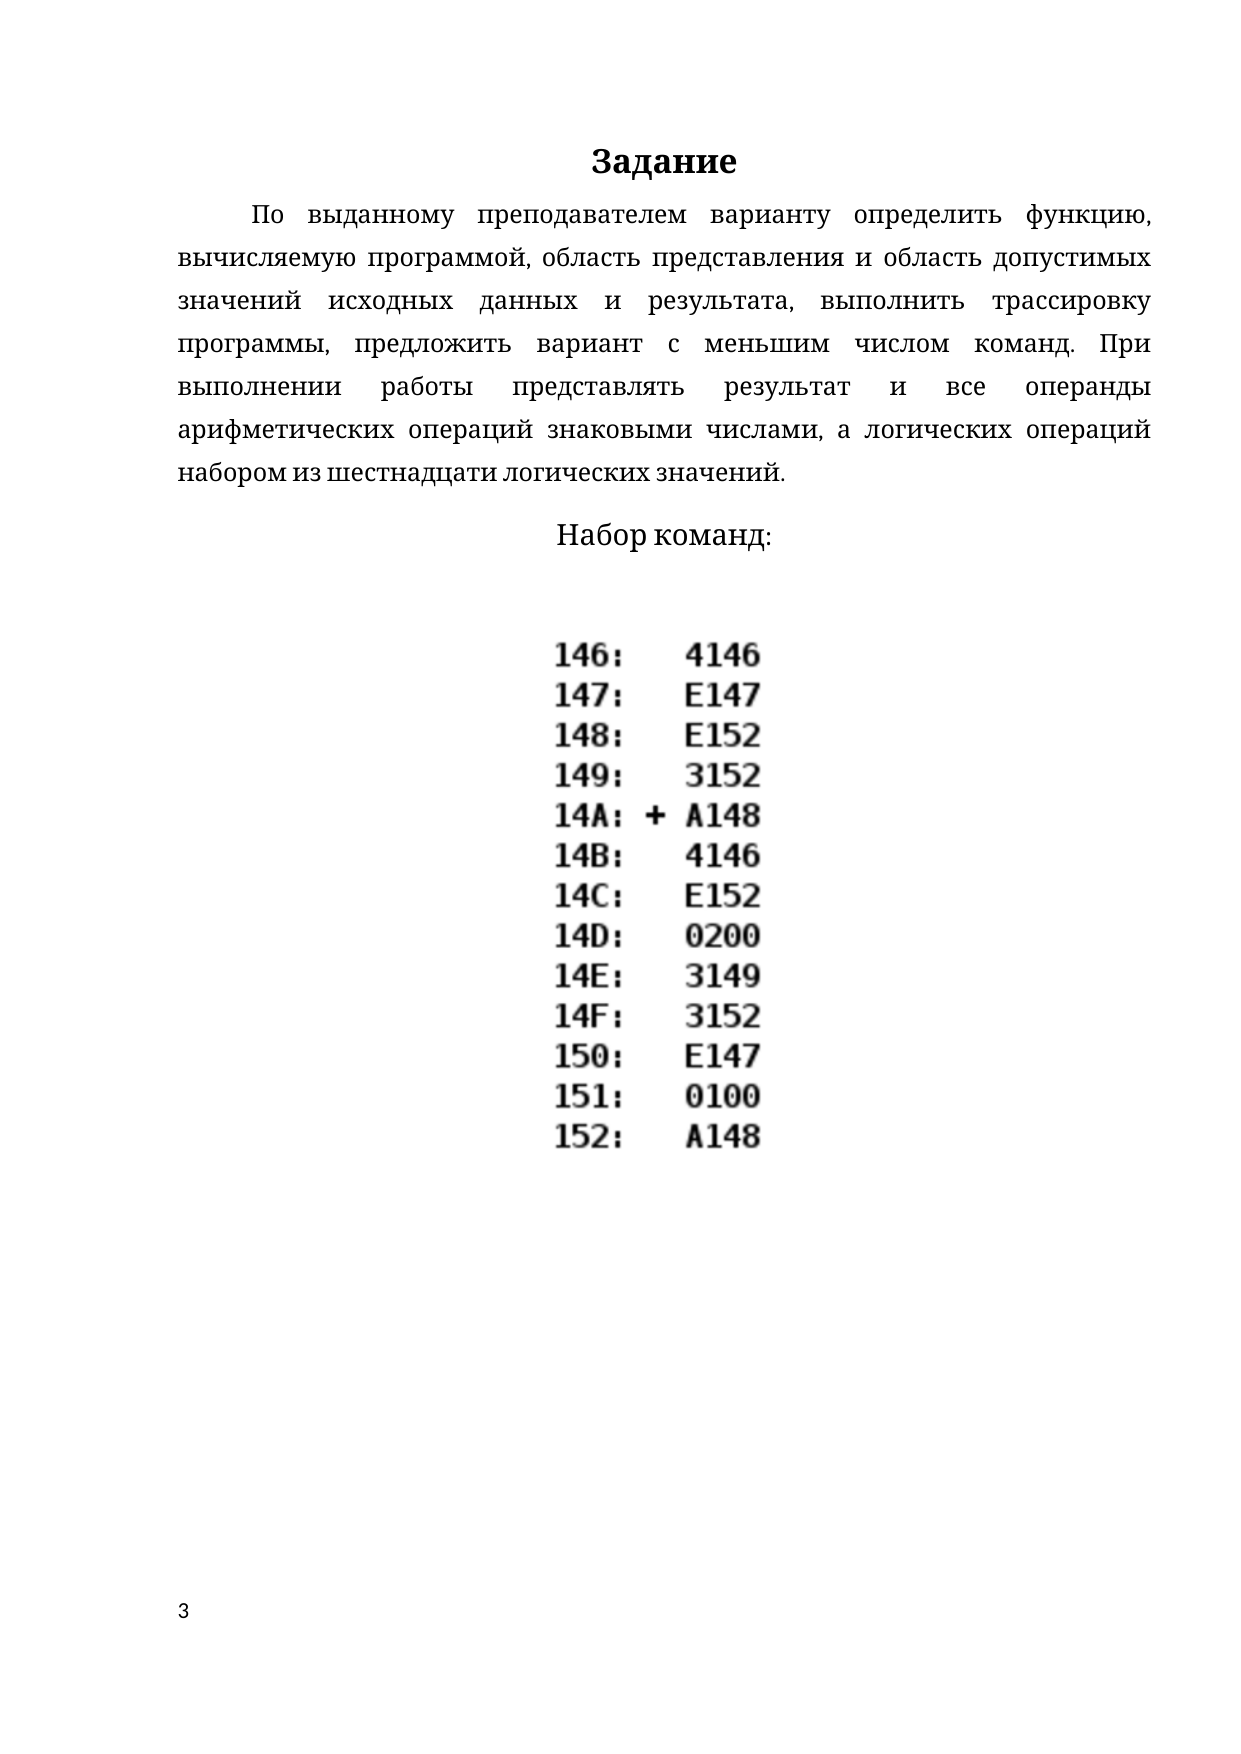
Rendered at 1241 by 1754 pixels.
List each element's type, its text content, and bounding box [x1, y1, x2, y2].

text Задание [177, 143, 1152, 181]
text Набор команд: [177, 519, 1152, 553]
picture [500, 586, 829, 1183]
text По выданному преподавателем варианту определить функцию, вычисляемую программой, область представления и область допустимых значений исходных данных и результата, выполнить трассировку программы, предложить вариант с меньшим числом команд. При выполнении работы представлять результат и все операнды арифметических операций знаковыми числами, а логических операций набором из шестнадцати логических значений. [177, 201, 1152, 488]
